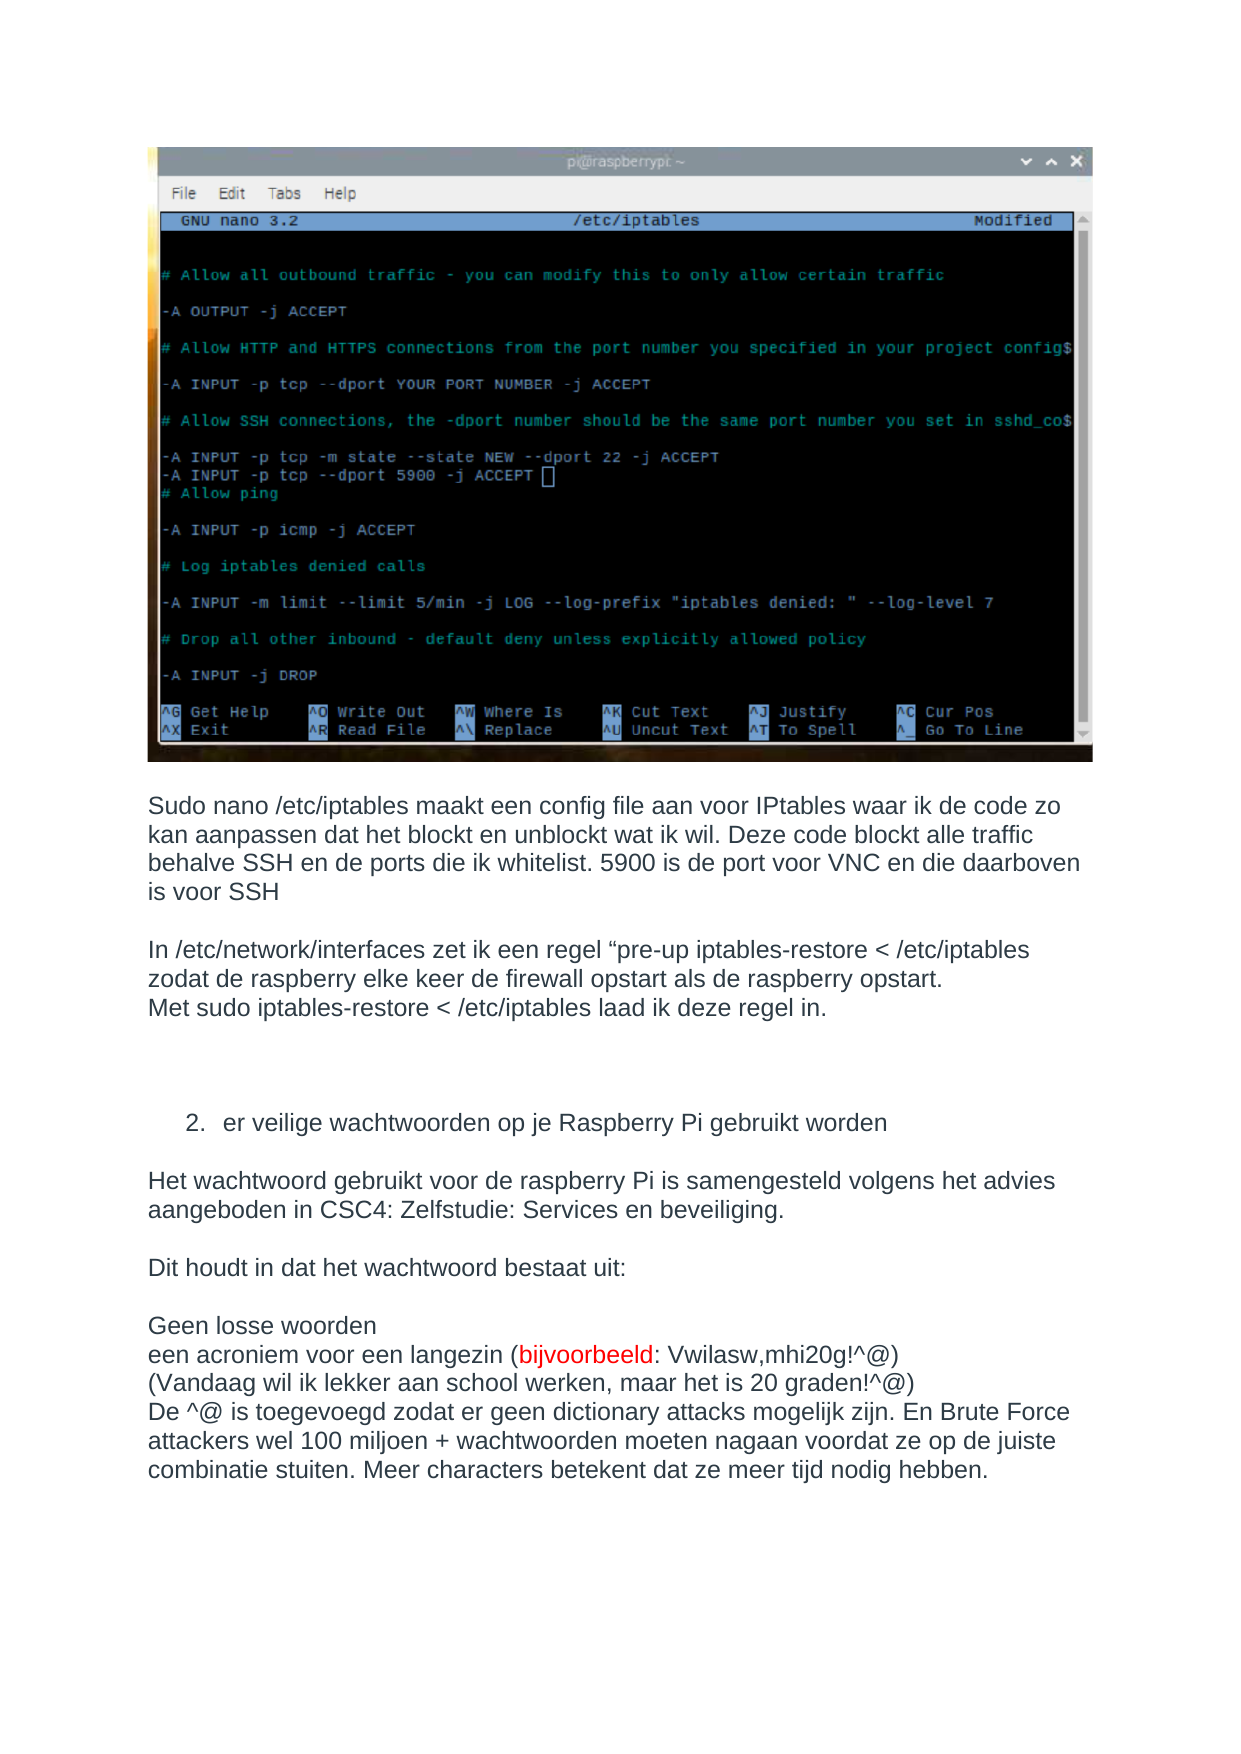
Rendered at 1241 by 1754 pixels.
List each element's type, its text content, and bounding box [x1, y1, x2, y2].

text In /etc/network/interfaces zet ik een regel “pre-up iptables-restore < /etc/iptables zodat de raspberry elke keer de firewall opstart als de raspberry opstart. Met sudo iptables-restore < /etc/iptables laad ik deze regel in. [148, 935, 1093, 1021]
text Het wachtwoord gebruikt voor de raspberry Pi is samengesteld volgens het advies aangeboden in CSC4: Zelfstudie: Services en beveiliging. [148, 1166, 1093, 1224]
text Sudo nano /etc/iptables maakt een config file aan voor IPtables waar ik de code zo kan aanpassen dat het blockt en unblockt wat ik wil. Deze code blockt alle traffic behalve SSH en de ports die ik whitelist. 5900 is de port voor VNC en die daarboven is voor SSH [148, 791, 1093, 906]
list er veilige wachtwoorden op je Raspberry Pi gebruikt worden [185, 1108, 1093, 1137]
picture [147, 147, 1093, 762]
text Geen losse woorden een acroniem voor een langezin (bijvoorbeeld: Vwilasw,mhi20g!^@) (Vandaag wil ik lekker aan school werken, maar het is 20 graden!^@) De ^@ is toegevoegd zodat er geen dictionary attacks mogelijk zijn. En Brute Force attackers wel 100 miljoen + wachtwoorden moeten nagaan voordat ze op de juiste combinatie stuiten. Meer characters betekent dat ze meer tijd nodig hebben. [148, 1311, 1093, 1511]
text Dit houdt in dat het wachtwoord bestaat uit: [148, 1253, 1093, 1282]
